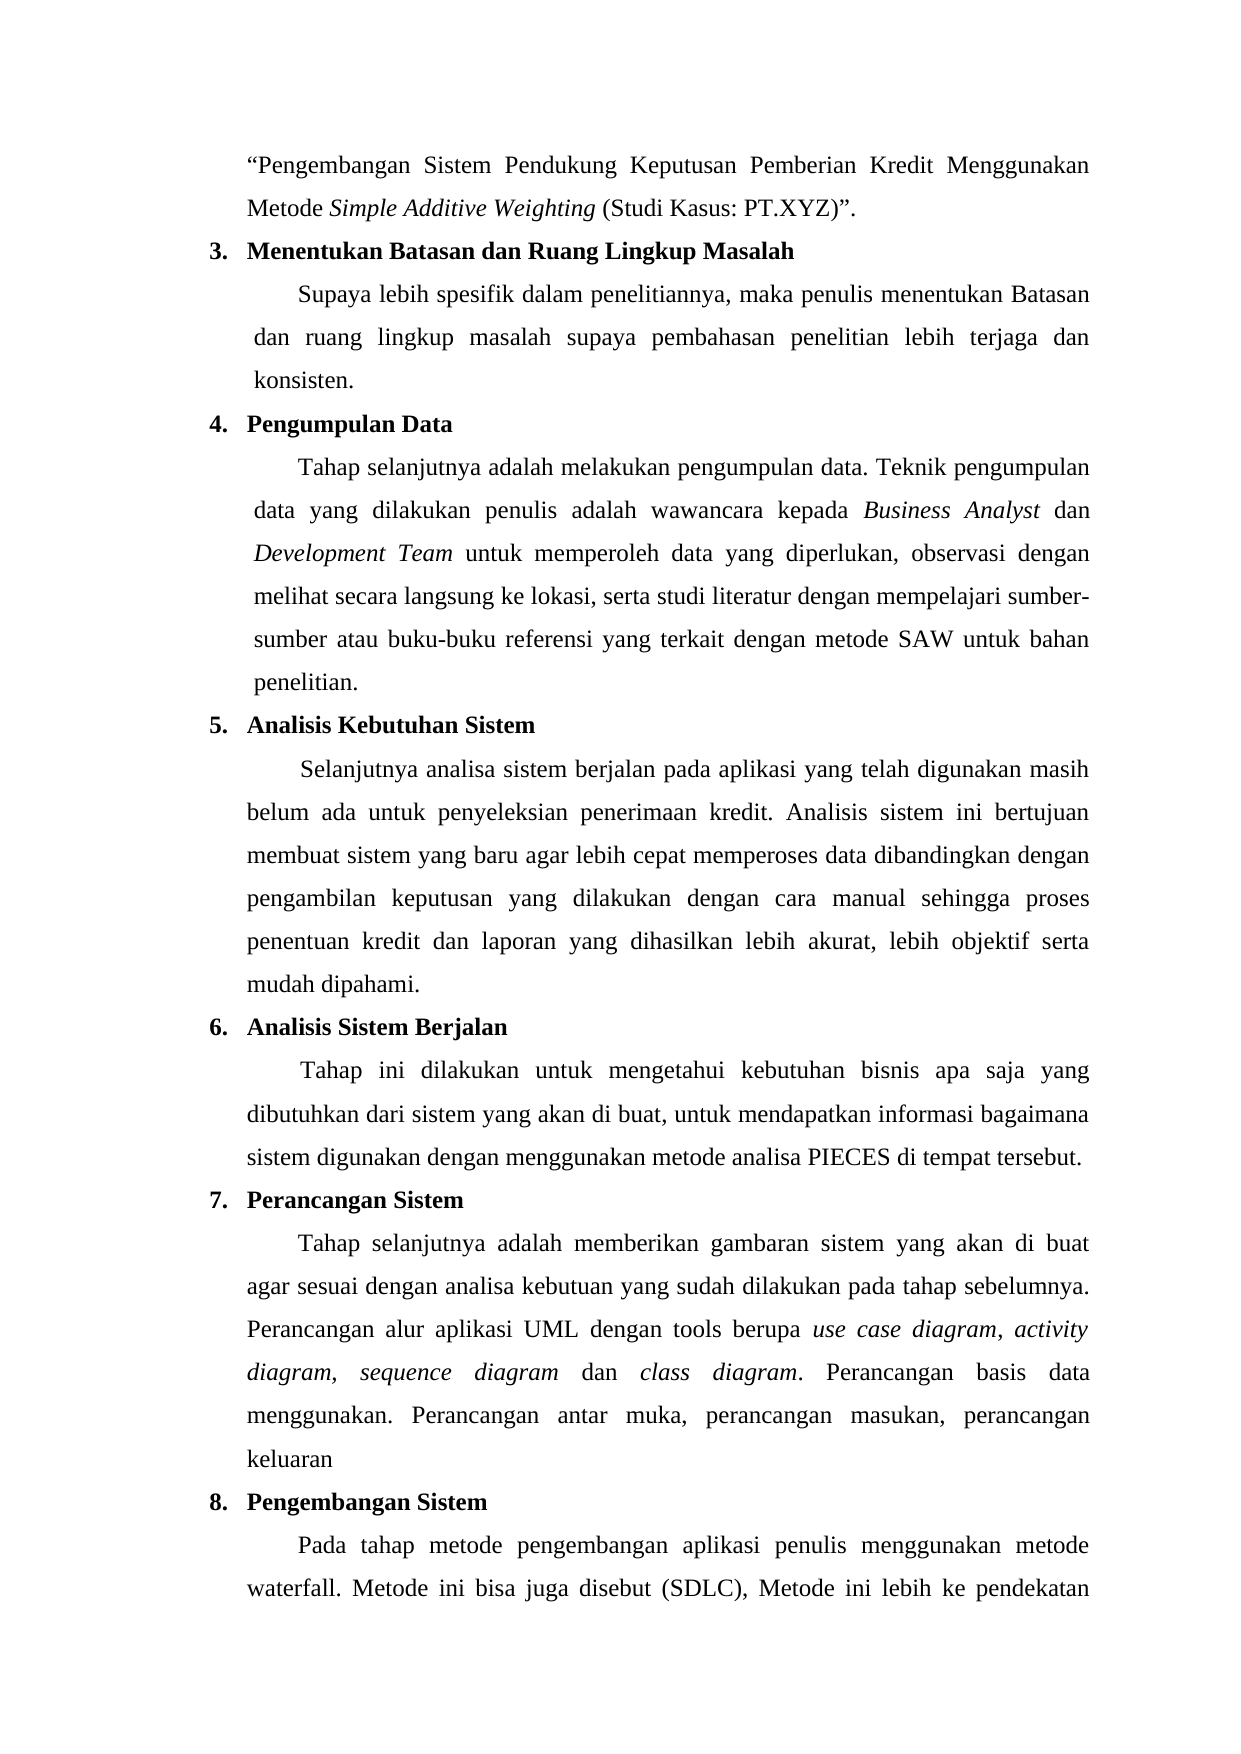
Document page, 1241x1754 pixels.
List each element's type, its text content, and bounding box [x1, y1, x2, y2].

list Pengembangan Sistem [209, 1487, 1090, 1516]
list Menentukan Batasan dan Ruang Lingkup Masalah [209, 236, 1090, 265]
list Perancangan Sistem [209, 1185, 1090, 1214]
list Selanjutnya analisa sistem berjalan pada aplikasi yang telah digunakan masih belum ada untuk penyeleksian penerimaan kredit. Analisis sistem ini bertujuan membuat sistem yang baru agar lebih cepat memperoses data dibandingkan dengan pengambilan keputusan yang dilakukan dengan cara manual sehingga proses penentuan kredit dan laporan yang dihasilkan lebih akurat, lebih objektif serta mudah dipahami. [247, 754, 1090, 998]
list Tahap selanjutnya adalah melakukan pengumpulan data. Teknik pengumpulan data yang dilakukan penulis adalah wawancara kepada Business Analyst dan Development Team untuk memperoleh data yang diperlukan, observasi dengan melihat secara langsung ke lokasi, serta studi literatur dengan mempelajari sumber-sumber atau buku-buku referensi yang terkait dengan metode SAW untuk bahan penelitian. [253, 452, 1090, 696]
list Supaya lebih spesifik dalam penelitiannya, maka penulis menentukan Batasan dan ruang lingkup masalah supaya pembahasan penelitian lebih terjaga dan konsisten. [253, 279, 1090, 394]
list Pengumpulan Data [209, 409, 1090, 437]
list Analisis Kebutuhan Sistem [209, 711, 1090, 739]
list Analisis Sistem Berjalan [209, 1012, 1090, 1041]
list Tahap selanjutnya adalah memberikan gambaran sistem yang akan di buat agar sesuai dengan analisa kebutuan yang sudah dilakukan pada tahap sebelumnya. Perancangan alur aplikasi UML dengan tools berupa use case diagram, activity diagram, sequence diagram dan class diagram. Perancangan basis data menggunakan. Perancangan antar muka, perancangan masukan, perancangan keluaran [247, 1228, 1090, 1472]
list Tahap ini dilakukan untuk mengetahui kebutuhan bisnis apa saja yang dibutuhkan dari sistem yang akan di buat, untuk mendapatkan informasi bagaimana sistem digunakan dengan menggunakan metode analisa PIECES di tempat tersebut. [247, 1056, 1090, 1171]
